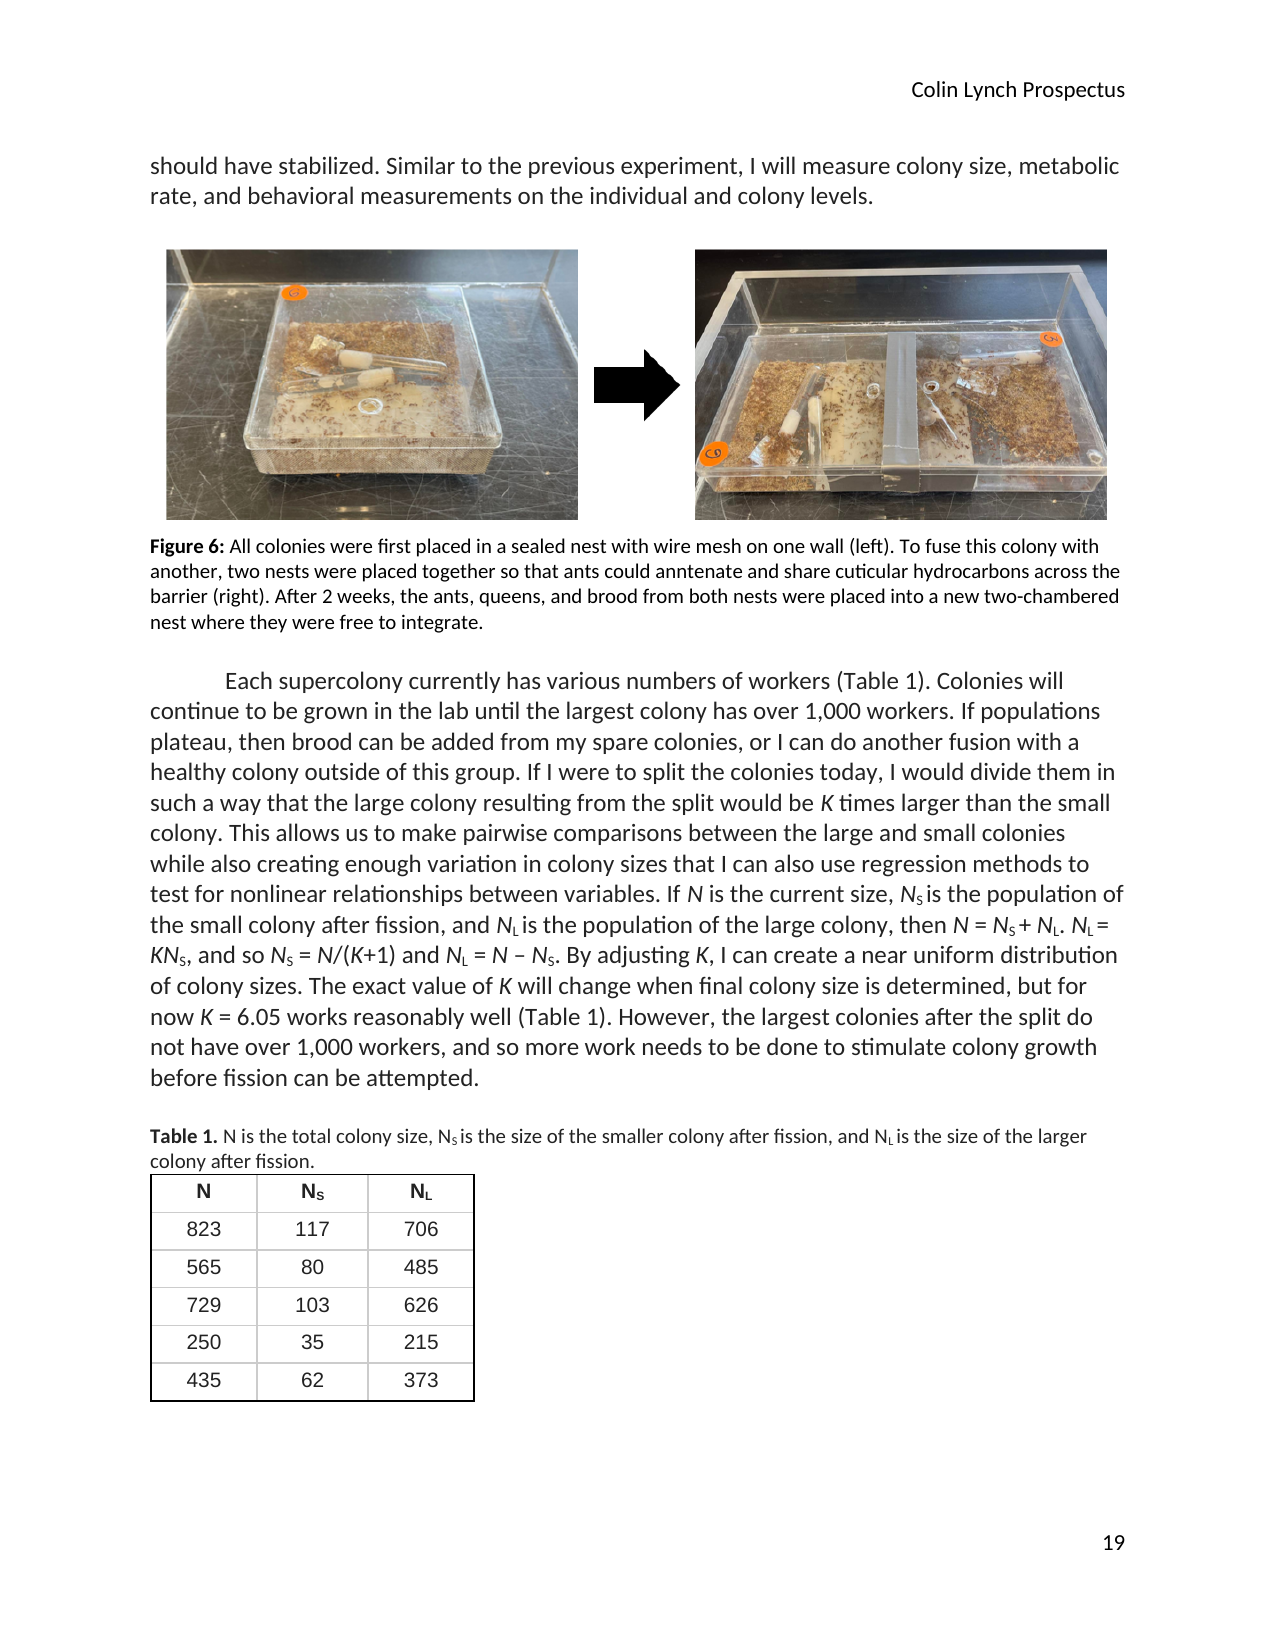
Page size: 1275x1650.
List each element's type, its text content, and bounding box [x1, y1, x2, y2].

table_cell 215 [369, 1326, 473, 1362]
table_cell 435 [152, 1364, 256, 1400]
text Figure 6: All colonies were first placed in a sealed nest with wire mesh on one wall (left). To fuse this colony with another, two nests were placed together so that ants could anntenate and share cuticular hydrocarbons across the barrier (right). After 2 weeks, the ants, queens, and brood from both nests were placed into a new two-chambered nest where they were free to integrate. [150, 533, 1125, 634]
table_cell 729 [152, 1288, 256, 1324]
table_cell 250 [152, 1326, 256, 1362]
table_cell 117 [258, 1213, 367, 1249]
text Table 1. N is the total colony size, NS is the size of the smaller colony after fission, and NL is the size of the larger colony after fission. [150, 1123, 1125, 1174]
table_cell 35 [258, 1326, 367, 1362]
table_cell 373 [369, 1364, 473, 1400]
table_header N [152, 1175, 256, 1211]
table_cell 103 [258, 1288, 367, 1324]
table_cell 823 [152, 1213, 256, 1249]
picture [157, 241, 1118, 533]
table_header NS [258, 1175, 367, 1211]
table_cell 565 [152, 1251, 256, 1287]
table_cell 626 [369, 1288, 473, 1324]
table_cell 62 [258, 1364, 367, 1400]
text Each supercolony currently has various numbers of workers (Table 1). Colonies will continue to be grown in the lab until the largest colony has over 1,000 workers. If populations plateau, then brood can be added from my spare colonies, or I can do another fusion with a healthy colony outside of this group. If I were to split the colonies today, I would divide them in such a way that the large colony resulting from the split would be K times larger than the small colony. This allows us to make pairwise comparisons between the large and small colonies while also creating enough variation in colony sizes that I can also use regression methods to test for nonlinear relationships between variables. If N is the current size, NS is the population of the small colony after fission, and NL is the population of the large colony, then N = NS + NL. NL = KNS, and so NS = N/(K+1) and NL = N – NS. By adjusting K, I can create a near uniform distribution of colony sizes. The exact value of K will change when final colony size is determined, but for now K = 6.05 works reasonably well (Table 1). However, the largest colonies after the split do not have over 1,000 workers, and so more work needs to be done to stimulate colony growth before fission can be attempted. [150, 665, 1125, 1092]
table_cell 485 [369, 1251, 473, 1287]
table_cell 706 [369, 1213, 473, 1249]
table_cell 80 [258, 1251, 367, 1287]
table_header NL [369, 1175, 473, 1211]
